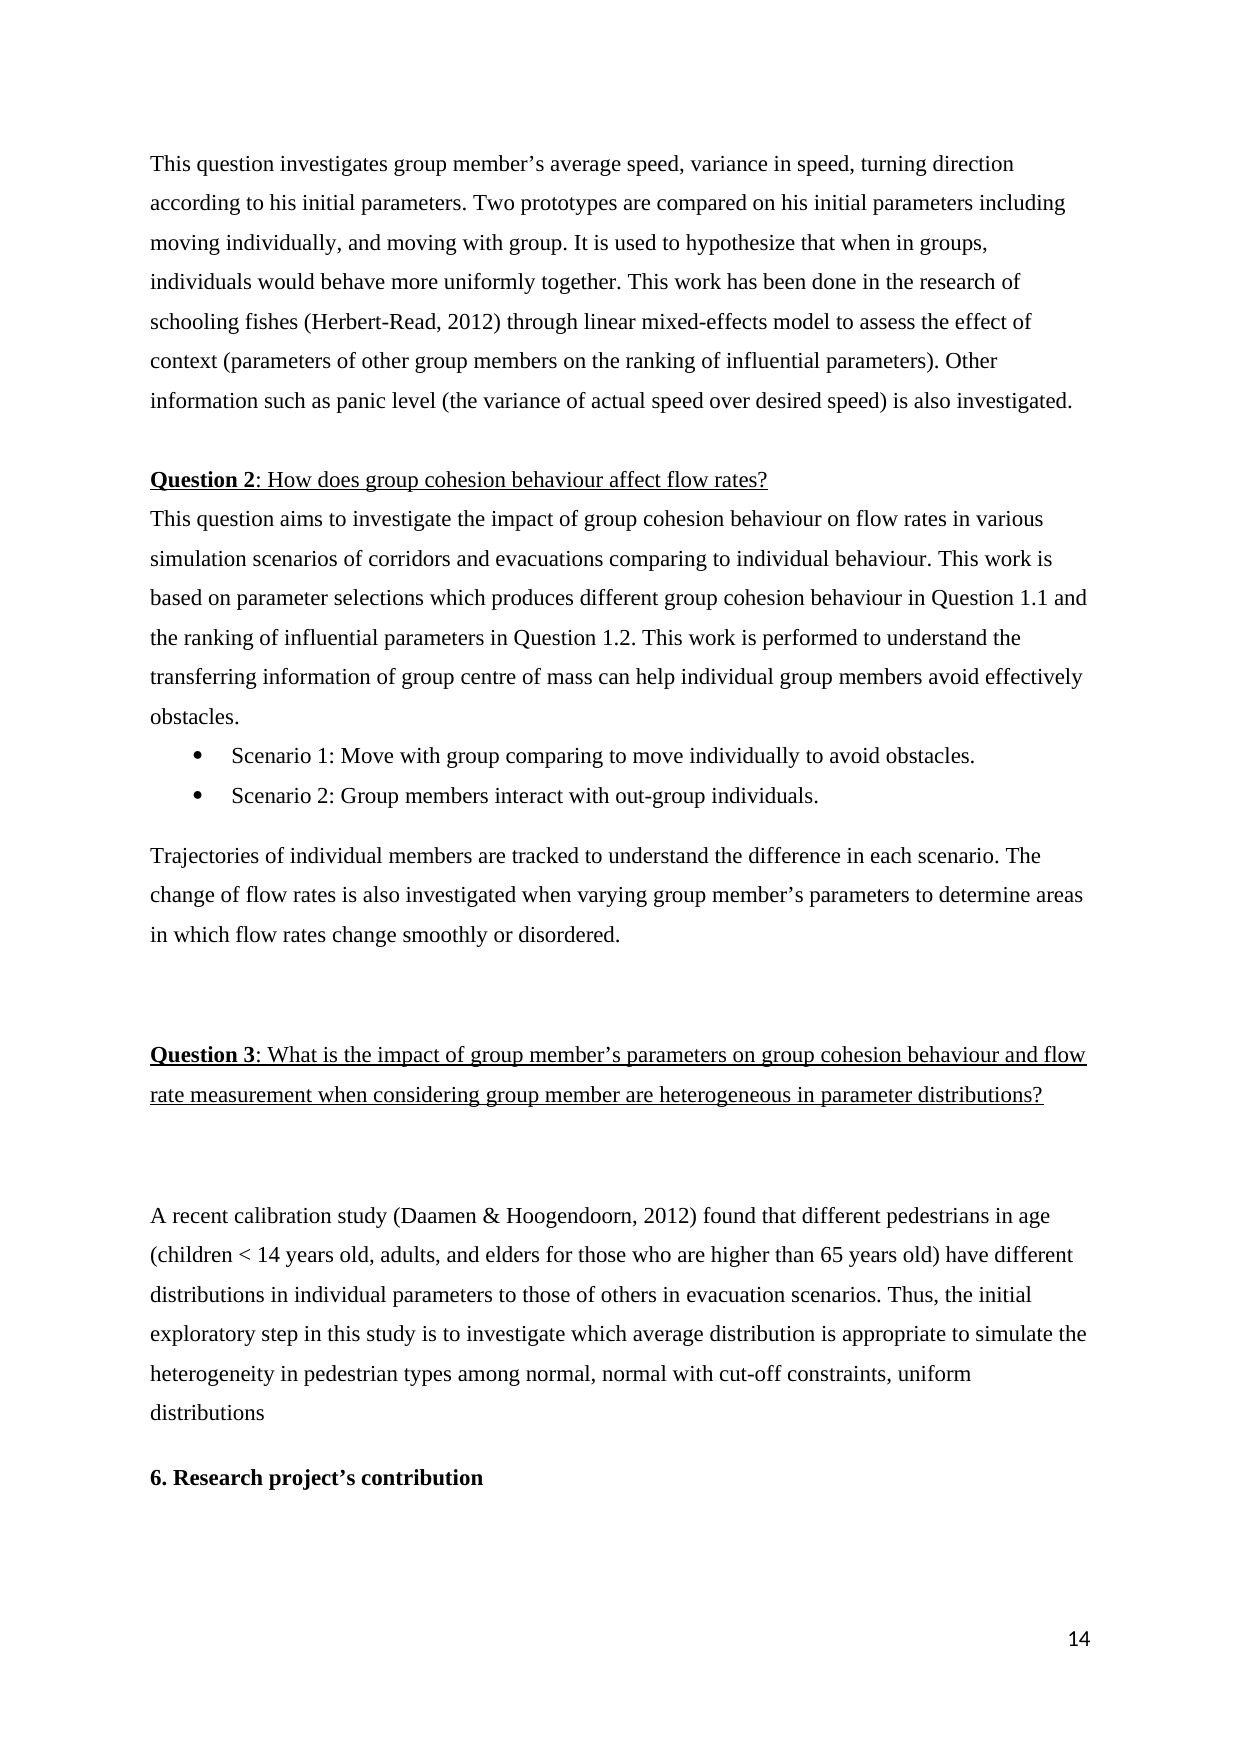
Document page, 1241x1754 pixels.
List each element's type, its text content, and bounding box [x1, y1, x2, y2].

text 6. Research project’s contribution [150, 1463, 1090, 1490]
list This question aims to investigate the impact of group cohesion behaviour on flow rates in various simulation scenarios of corridors and evacuations comparing to individual behaviour. This work is based on parameter selections which produces different group cohesion behaviour in Question 1.1 and the ranking of influential parameters in Question 1.2. This work is performed to understand the transferring information of group centre of mass can help individual group members avoid effectively obstacles. [150, 505, 1090, 729]
list This question investigates group member’s average speed, variance in speed, turning direction according to his initial parameters. Two prototypes are compared on his initial parameters including moving individually, and moving with group. It is used to hypothesize that when in groups, individuals would behave more uniformly together. This work has been done in the research of schooling fishes (Herbert-Read, 2012) through linear mixed-effects model to assess the effect of context (parameters of other group members on the ranking of influential parameters). Other information such as panic level (the variance of actual speed over desired speed) is also investigated. [150, 150, 1090, 413]
text Question 3: What is the impact of group member’s parameters on group cohesion behaviour and flow rate measurement when considering group member are heterogeneous in parameter distributions? [150, 1042, 1090, 1107]
text A recent calibration study (Daamen & Hoogendoorn, 2012) found that different pedestrians in age (children < 14 years old, adults, and elders for those who are higher than 65 years old) have different distributions in individual parameters to those of others in evacuation scenarios. Thus, the initial exploratory step in this study is to investigate which average distribution is appropriate to simulate the heterogeneity in pedestrian types among normal, normal with cut-off constraints, uniform distributions [150, 1202, 1090, 1425]
list Scenario 2: Group members interact with out-group individuals. [194, 782, 1090, 808]
text Trajectories of individual members are tracked to understand the difference in each scenario. The change of flow rates is also investigated when varying group member’s parameters to determine areas in which flow rates change smoothly or disordered. [150, 842, 1090, 947]
list Scenario 1: Move with group comparing to move individually to avoid obstacles. [194, 742, 1090, 768]
list Question 2: How does group cohesion behaviour affect flow rates? [150, 466, 1090, 492]
